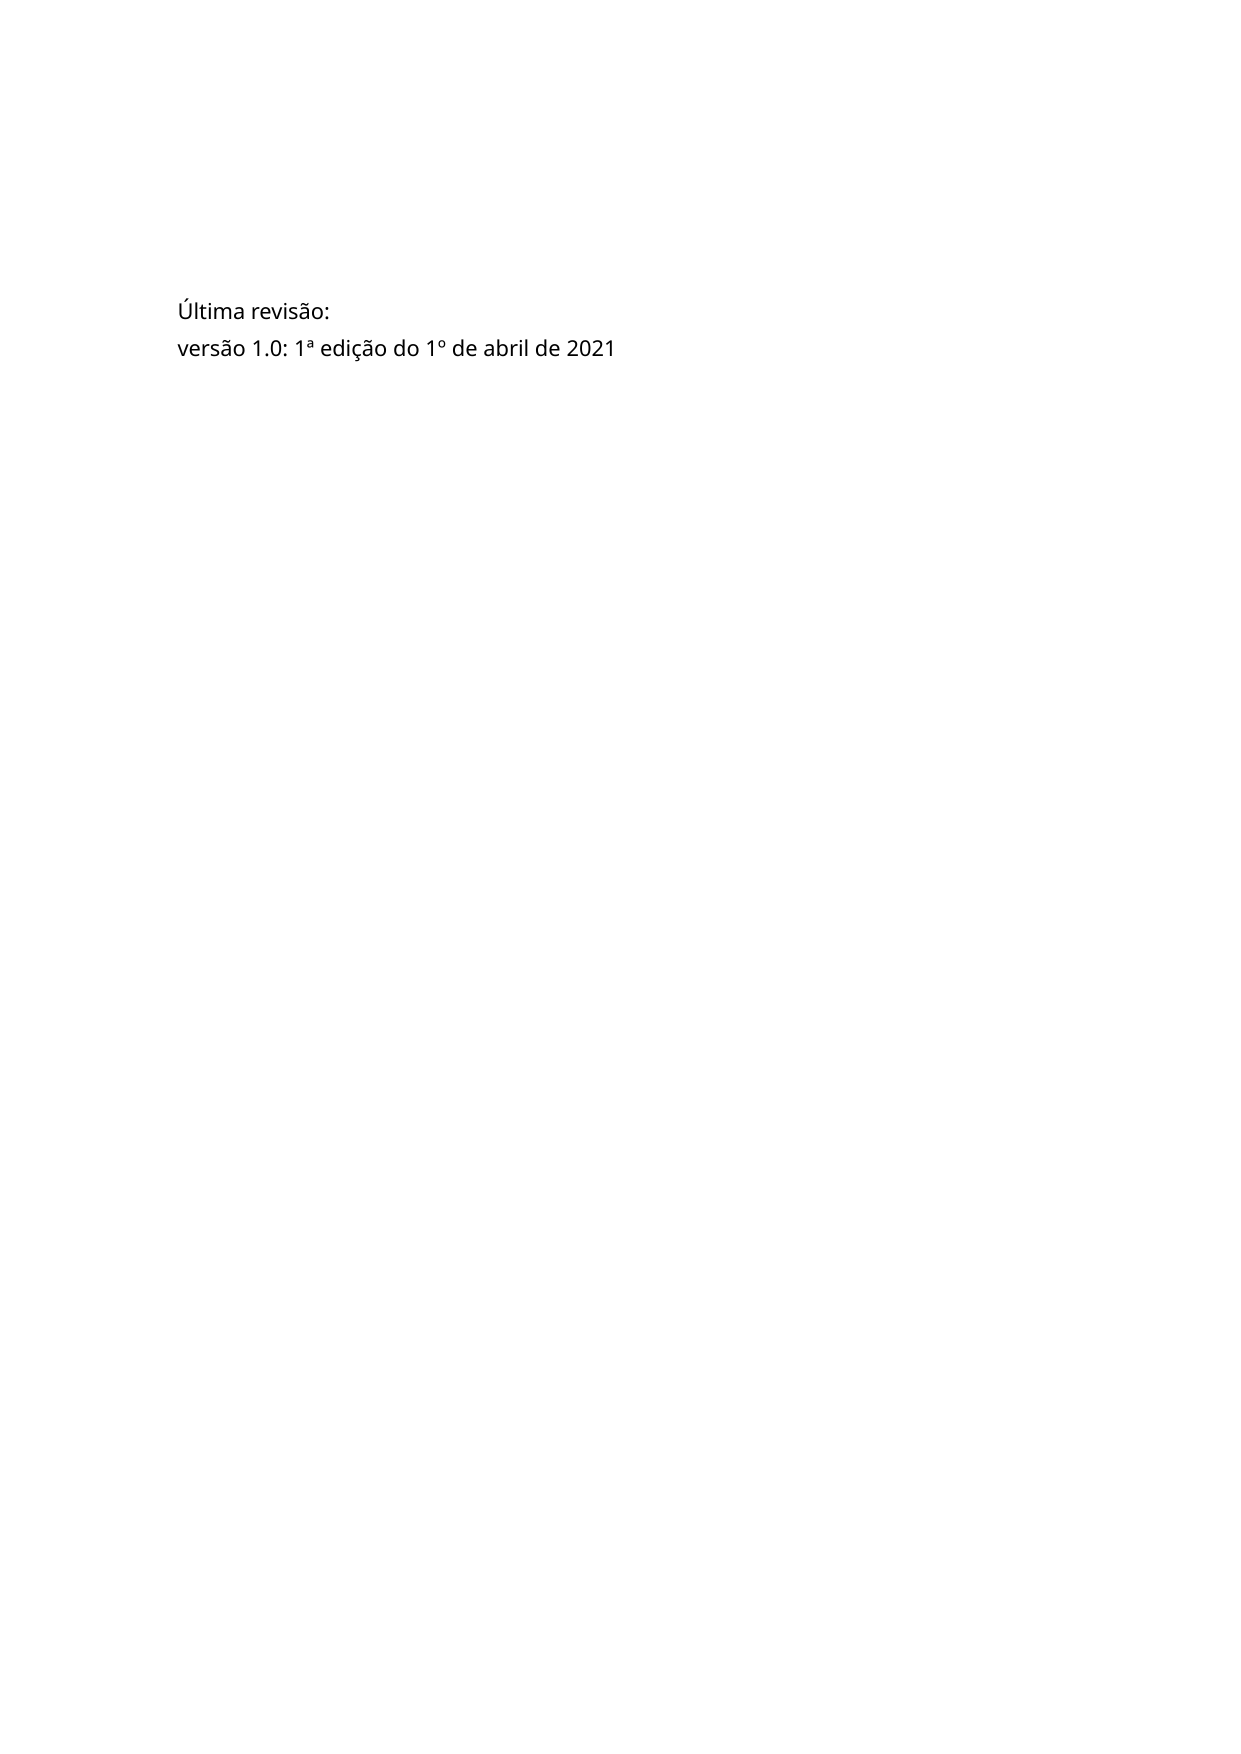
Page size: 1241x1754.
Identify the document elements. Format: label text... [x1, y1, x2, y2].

text Última revisão: versão 1.0: 1ª edição do 1º de abril de 2021 [177, 292, 1063, 367]
